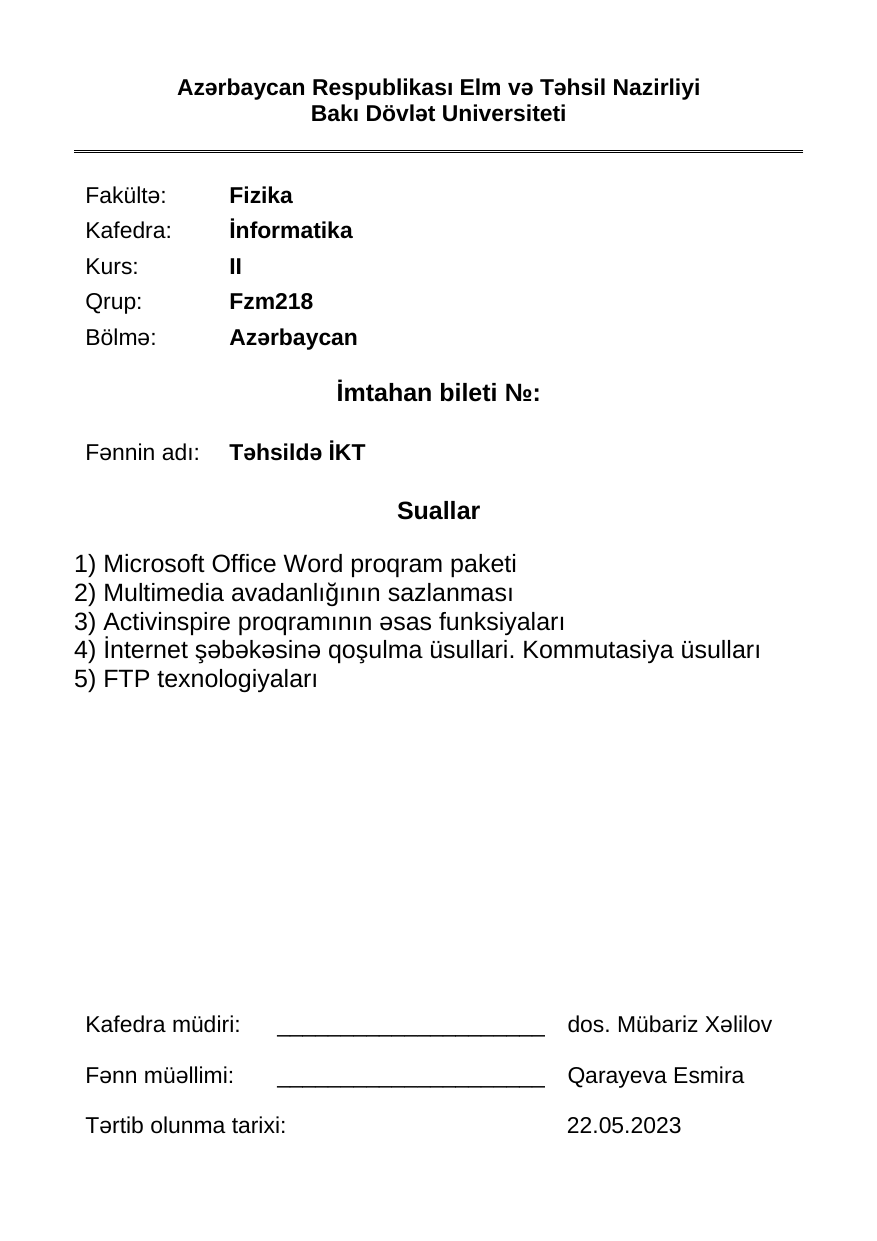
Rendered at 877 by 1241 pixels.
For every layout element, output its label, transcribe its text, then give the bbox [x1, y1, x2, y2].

text 4) İnternet şəbəkəsinə qoşulma üsullari. Kommutasiya üsulları [74, 635, 803, 664]
text 1) Microsoft Office Word proqram paketi [74, 549, 803, 578]
text 5) FTP texnologiyaları [74, 664, 803, 693]
text 3) Activinspire proqramının əsas funksiyaları [74, 607, 803, 635]
text 2) Multimedia avadanlığının sazlanması [74, 578, 803, 607]
